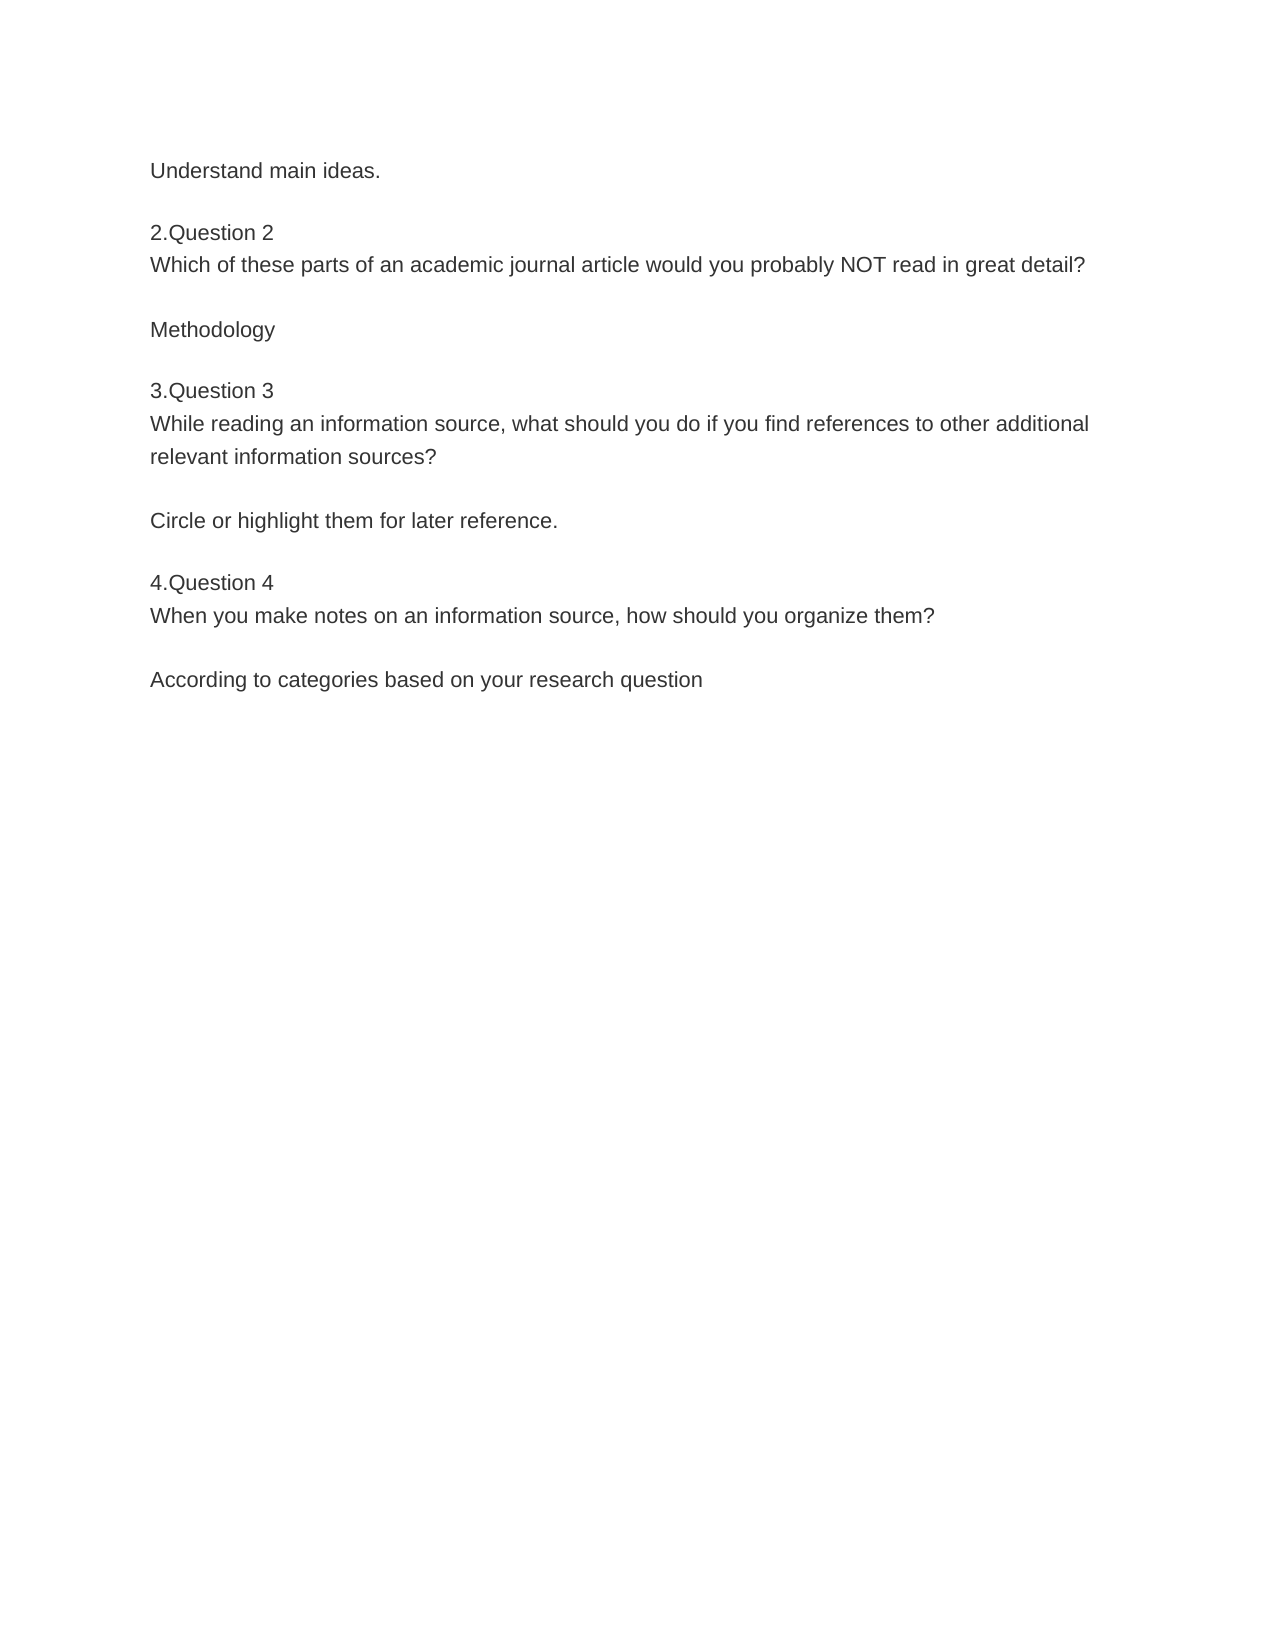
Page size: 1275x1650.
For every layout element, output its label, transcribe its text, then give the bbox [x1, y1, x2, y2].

text 2.Question 2 [150, 212, 1125, 245]
text Methodology [150, 309, 1125, 342]
text 4.Question 4 [150, 562, 1125, 595]
text While reading an information source, what should you do if you find references to other additional relevant information sources? [150, 404, 1125, 469]
text Understand main ideas. [150, 150, 1125, 183]
text Circle or highlight them for later reference. [150, 501, 1125, 533]
text According to categories based on your research question [150, 659, 1125, 692]
text When you make notes on an information source, how should you organize them? [150, 595, 1125, 628]
text 3.Question 3 [150, 371, 1125, 404]
text Which of these parts of an academic journal article would you probably NOT read in great detail? [150, 245, 1125, 278]
